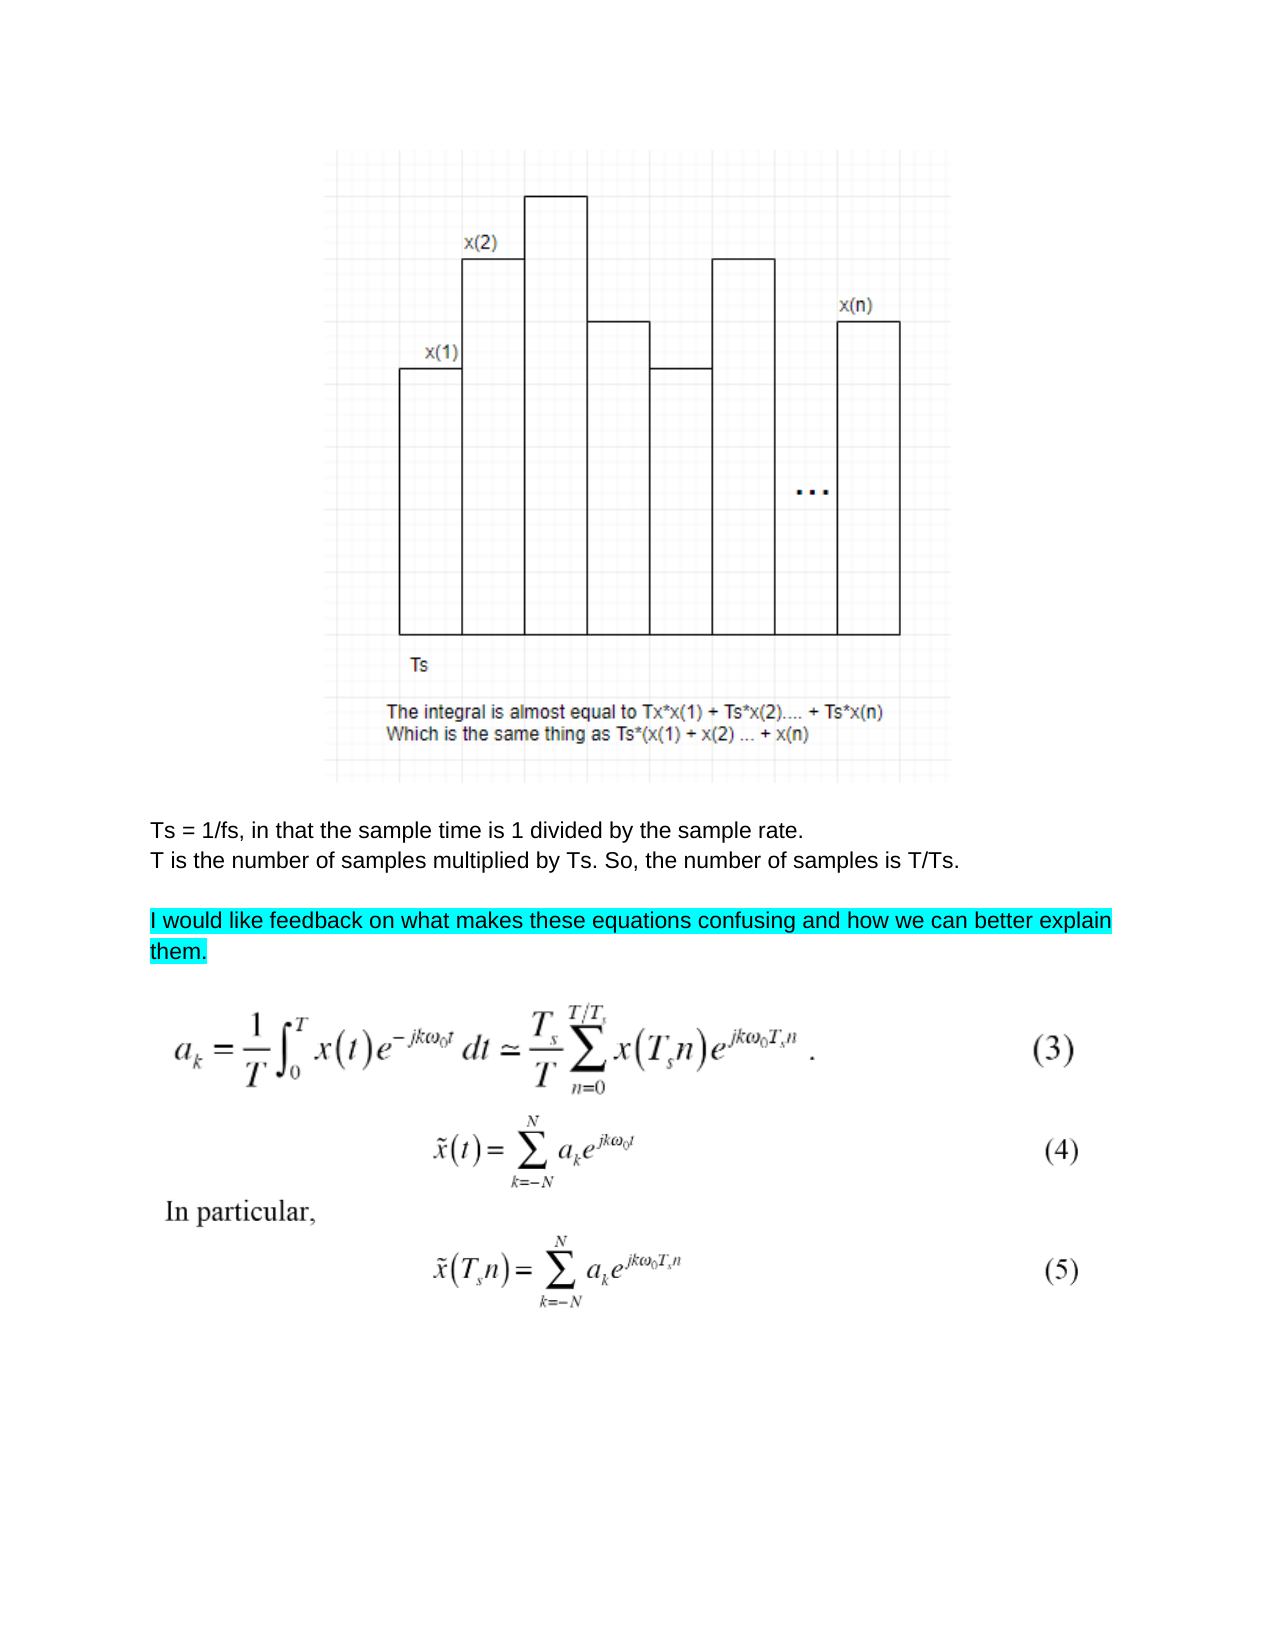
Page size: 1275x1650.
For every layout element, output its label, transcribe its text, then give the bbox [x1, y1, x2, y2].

text Ts = 1/fs, in that the sample time is 1 divided by the sample rate. [150, 817, 1125, 843]
picture [150, 998, 1084, 1104]
picture [150, 1107, 1125, 1366]
picture [324, 150, 951, 783]
text T is the number of samples multiplied by Ts. So, the number of samples is T/Ts. [150, 847, 1125, 873]
text I would like feedback on what makes these equations confusing and how we can better explain them. [150, 907, 1125, 964]
